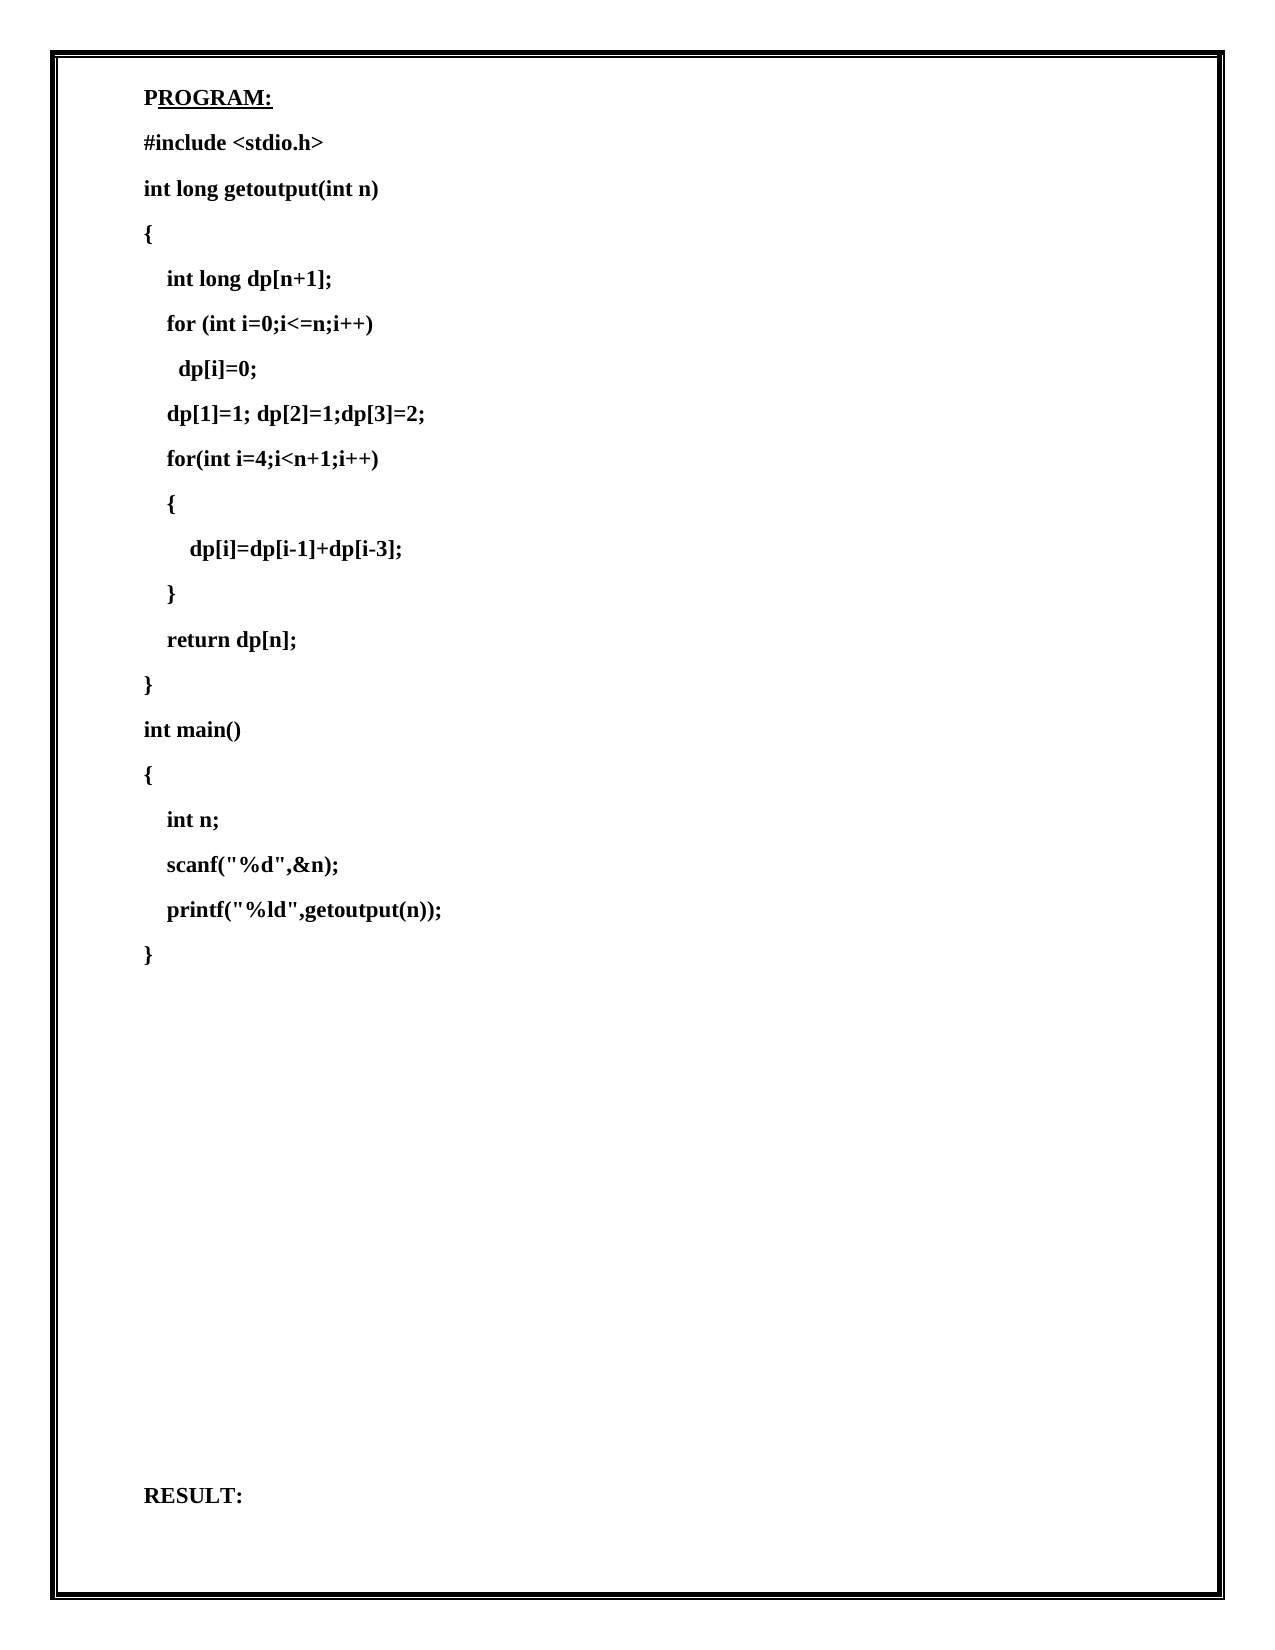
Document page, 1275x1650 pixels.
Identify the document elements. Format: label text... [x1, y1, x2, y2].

text { [144, 490, 1144, 517]
text dp[1]=1; dp[2]=1;dp[3]=2; [144, 400, 1144, 426]
text int long dp[n+1]; [144, 265, 1144, 291]
text #include <stdio.h> [144, 129, 1144, 156]
text for(int i=4;i<n+1;i++) [144, 445, 1144, 472]
text dp[i]=0; [144, 355, 1144, 381]
text { [144, 220, 1144, 246]
text { [144, 761, 1144, 787]
text printf("%ld",getoutput(n)); [144, 896, 1144, 923]
text scanf("%d",&n); [144, 851, 1144, 877]
text PROGRAM: [144, 84, 1144, 111]
text } [144, 941, 1144, 968]
text } [144, 581, 1144, 607]
text int n; [144, 806, 1144, 832]
text RESULT: [144, 1483, 1144, 1509]
text for (int i=0;i<=n;i++) [144, 310, 1144, 336]
text } [144, 671, 1144, 697]
text int long getoutput(int n) [144, 174, 1144, 201]
text return dp[n]; [144, 626, 1144, 652]
text int main() [144, 716, 1144, 742]
text dp[i]=dp[i-1]+dp[i-3]; [144, 535, 1144, 562]
